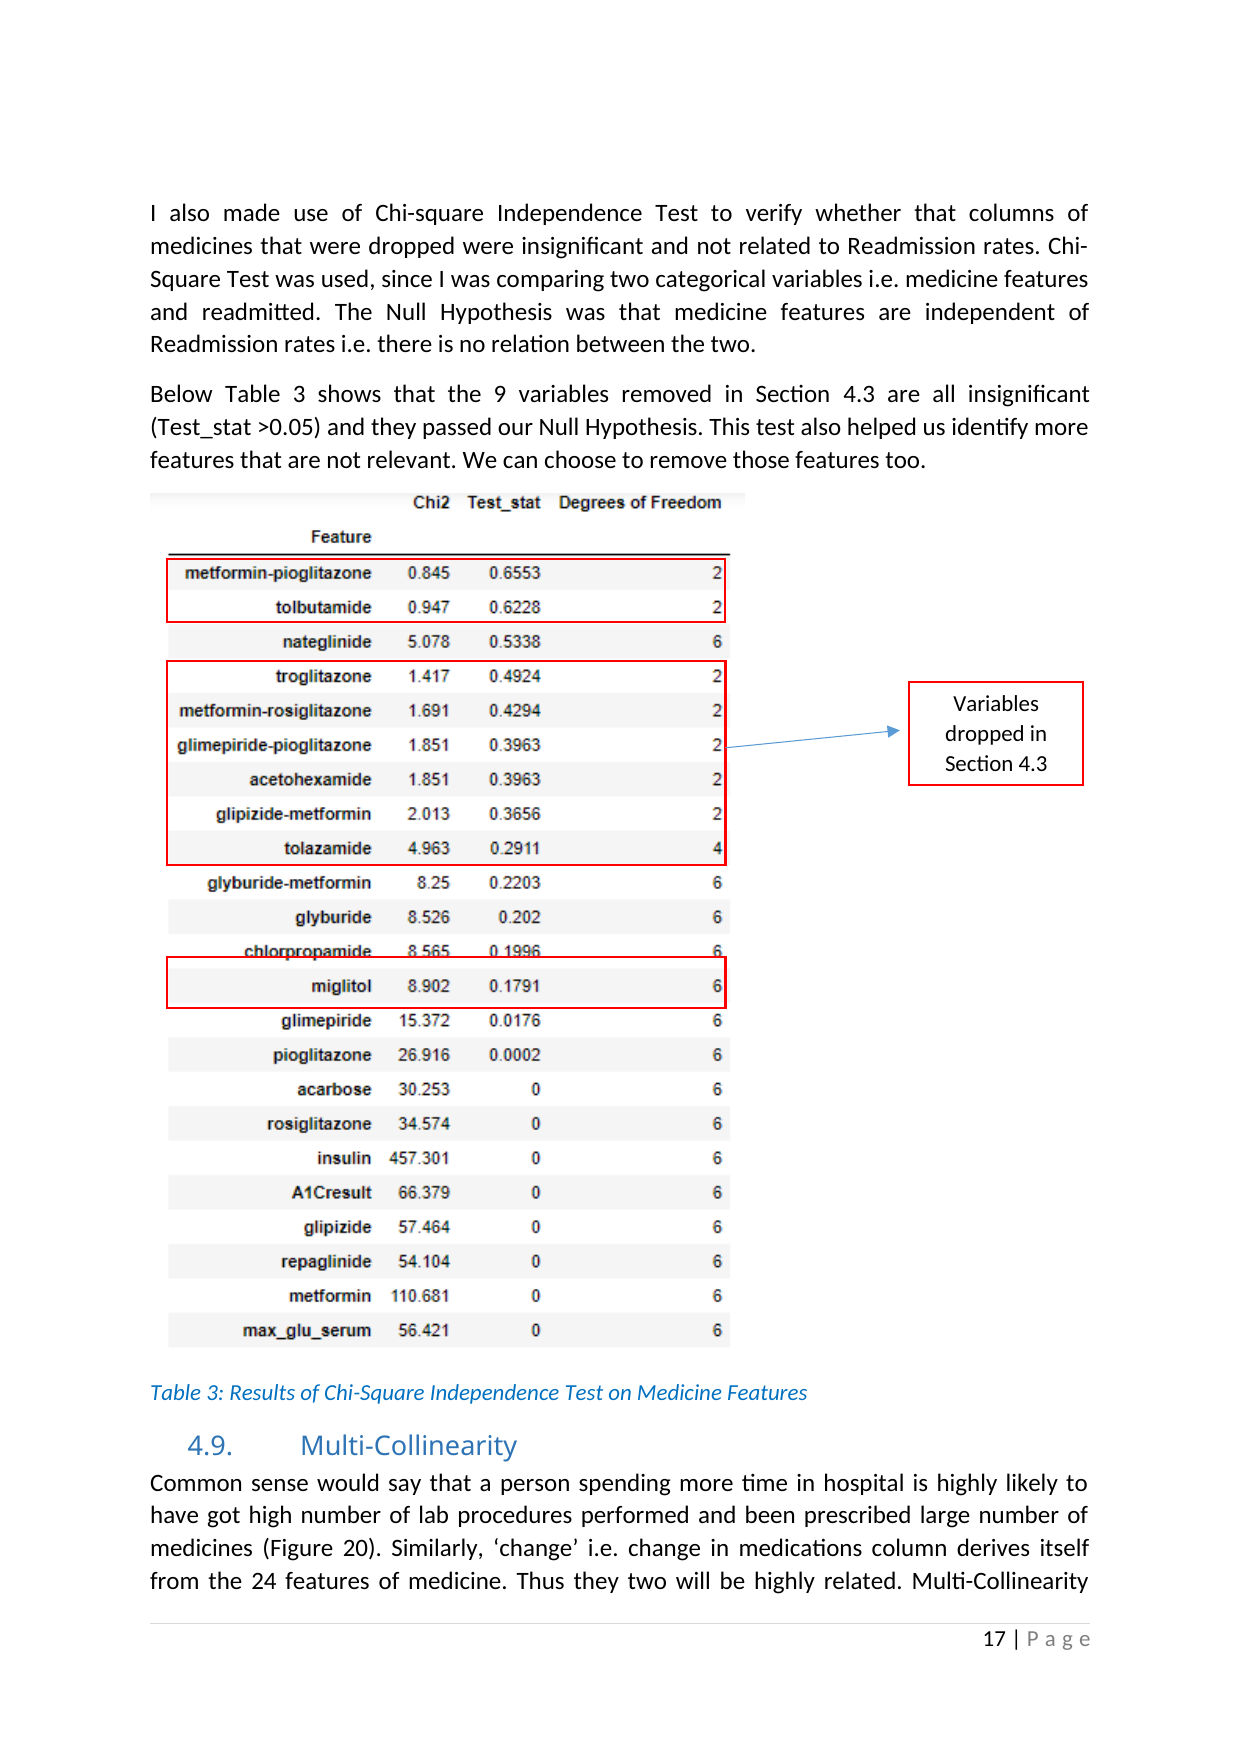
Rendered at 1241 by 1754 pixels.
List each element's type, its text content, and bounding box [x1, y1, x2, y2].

text I also made use of Chi-square Independence Test to verify whether that columns of medicines that were dropped were insignificant and not related to Readmission rates. Chi-Square Test was used, since I was comparing two categorical variables i.e. medicine features and readmitted. The Null Hypothesis was that medicine features are independent of Readmission rates i.e. there is no relation between the two. [150, 197, 1090, 359]
picture [150, 493, 746, 1360]
subtitle Multi-Collinearity [187, 1427, 1090, 1464]
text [150, 1467, 1090, 1596]
text Table 3: Results of Chi-Square Independence Test on Medicine Features [150, 1378, 1090, 1406]
text Below Table 3 shows that the 9 variables removed in Section 4.3 are all insignificant (Test_stat >0.05) and they passed our Null Hypothesis. This test also helped us identify more features that are not relevant. We can choose to remove those features too. [150, 378, 1090, 474]
picture [168, 662, 724, 864]
